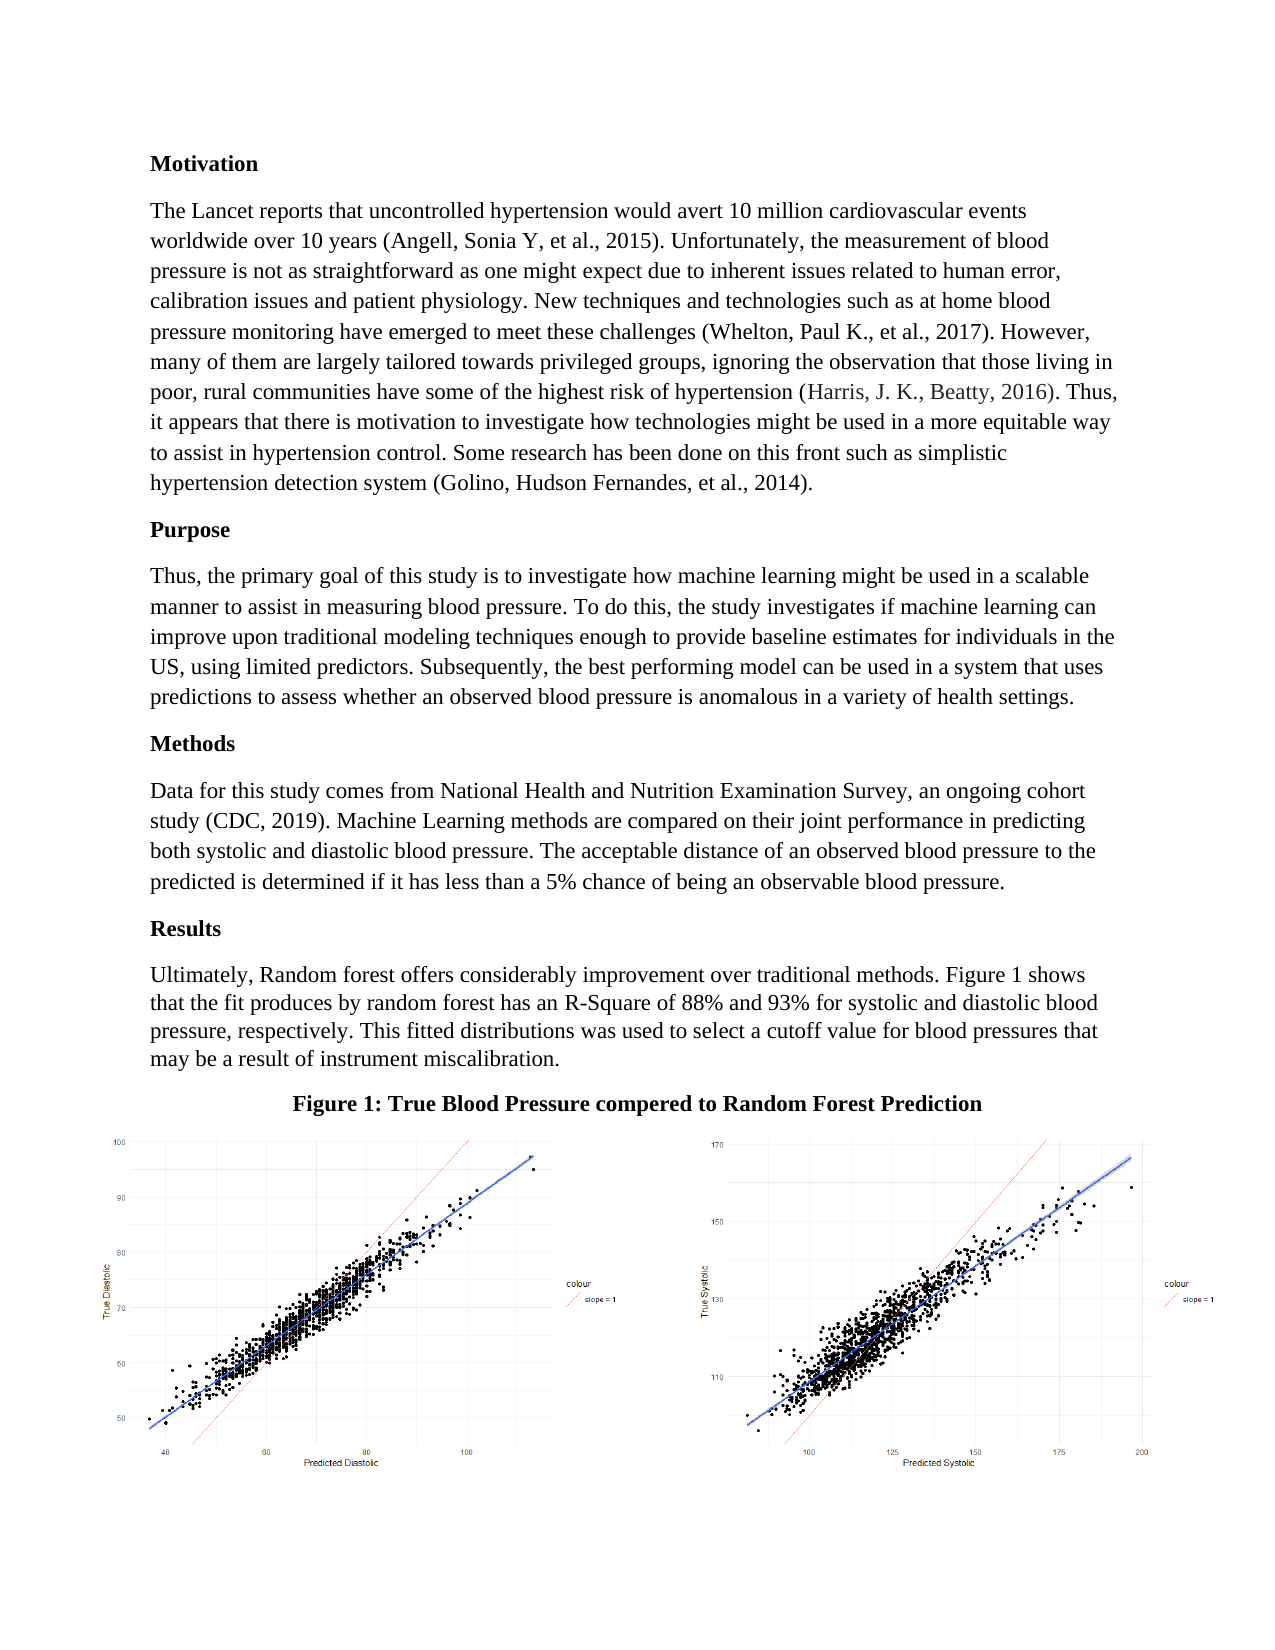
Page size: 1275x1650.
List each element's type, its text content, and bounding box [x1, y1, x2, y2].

text The Lancet reports that uncontrolled hypertension would avert 10 million cardiovascular events worldwide over 10 years (Angell, Sonia Y, et al., 2015). Unfortunately, the measurement of blood pressure is not as straightforward as one might expect due to inherent issues related to human error, calibration issues and patient physiology. New techniques and technologies such as at home blood pressure monitoring have emerged to meet these challenges (Whelton, Paul K., et al., 2017). However, many of them are largely tailored towards privileged groups, ignoring the observation that those living in poor, rural communities have some of the highest risk of hypertension (Harris, J. K., Beatty, 2016). Thus, it appears that there is motivation to investigate how technologies might be used in a more equitable way to assist in hypertension control. Some research has been done on this front such as simplistic hypertension detection system (Golino, Hudson Fernandes, et al., 2014). [150, 197, 1125, 495]
picture [695, 1135, 1220, 1468]
text Data for this study comes from National Health and Nutrition Examination Survey, an ongoing cohort study (CDC, 2019). Machine Learning methods are compared on their joint performance in predicting both systolic and diastolic blood pressure. The acceptable distance of an observed blood pressure to the predicted is determined if it has less than a 5% chance of being an observable blood pressure. [150, 777, 1125, 894]
picture [97, 1136, 620, 1467]
text Thus, the primary goal of this study is to investigate how machine learning might be used in a scalable manner to assist in measuring blood pressure. To do this, the study investigates if machine learning can improve upon traditional modeling techniques enough to provide baseline estimates for individuals in the US, using limited predictors. Subsequently, the best performing model can be used in a system that uses predictions to assess whether an observed blood pressure is anomalous in a variety of health settings. [150, 562, 1125, 710]
text Methods [150, 730, 1125, 757]
text Purpose [150, 516, 1125, 542]
text Ultimately, Random forest offers considerably improvement over traditional methods. Figure 1 shows that the fit produces by random forest has an R-Square of 88% and 93% for systolic and diastolic blood pressure, respectively. This fitted distributions was used to select a cutoff value for blood pressures that may be a result of instrument miscalibration. [150, 961, 1125, 1072]
text Motivation [150, 150, 1125, 176]
text Figure 1: True Blood Pressure compered to Random Forest Prediction [150, 1090, 1125, 1116]
text Results [150, 914, 1125, 941]
